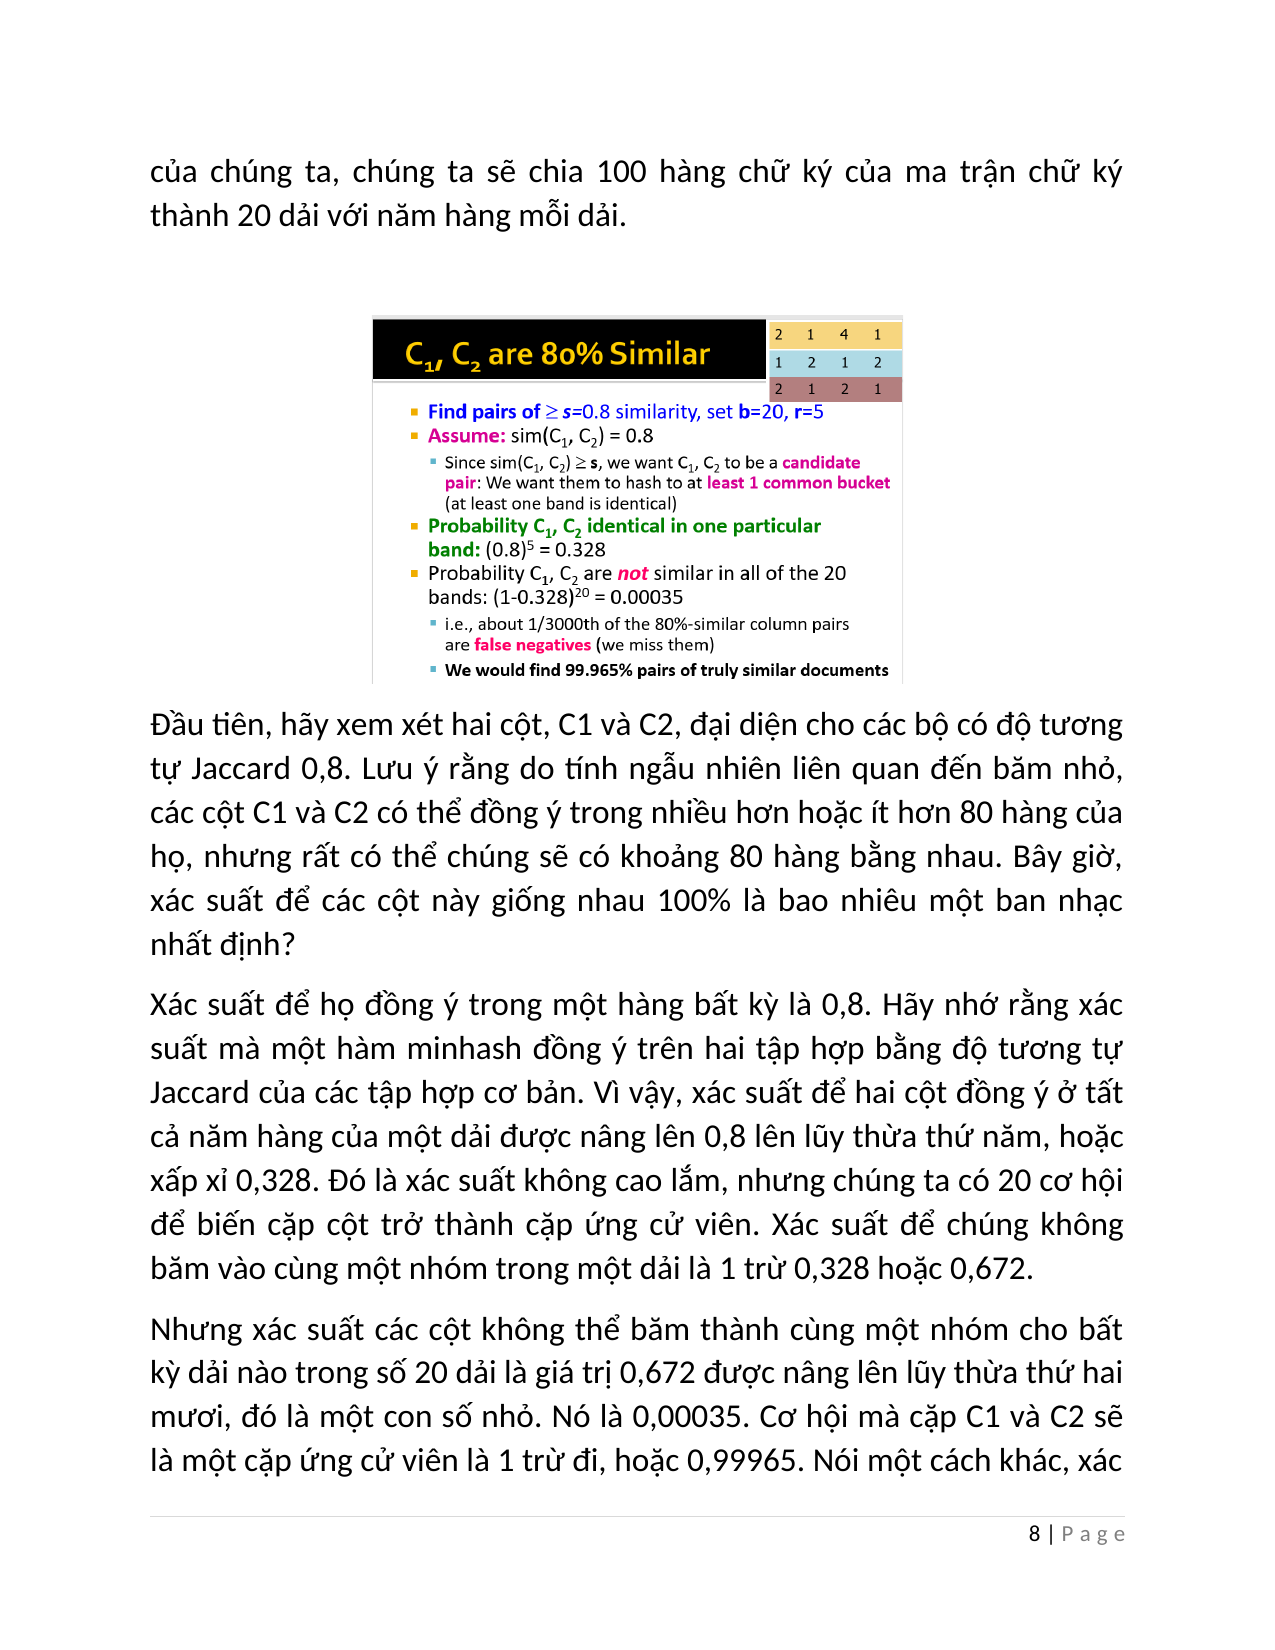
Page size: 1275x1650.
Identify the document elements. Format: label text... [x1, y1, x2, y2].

picture [371, 315, 904, 684]
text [150, 1308, 1125, 1480]
text Xác suất để họ đồng ý trong một hàng bất kỳ là 0,8. Hãy nhớ rằng xác suất mà một hàm minhash đồng ý trên hai tập hợp bằng độ tương tự Jaccard của các tập hợp cơ bản. Vì vậy, xác suất để hai cột đồng ý ở tất cả năm hàng của một dải được nâng lên 0,8 lên lũy thừa thứ năm, hoặc xấp xỉ 0,328. Đó là xác suất không cao lắm, nhưng chúng ta có 20 cơ hội để biến cặp cột trở thành cặp ứng cử viên. Xác suất để chúng không băm vào cùng một nhóm trong một dải là 1 trừ 0,328 hoặc 0,672. [150, 983, 1125, 1288]
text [150, 150, 1125, 235]
text Đầu tiên, hãy xem xét hai cột, C1 và C2, đại diện cho các bộ có độ tương tự Jaccard 0,8. Lưu ý rằng do tính ngẫu nhiên liên quan đến băm nhỏ, các cột C1 và C2 có thể đồng ý trong nhiều hơn hoặc ít hơn 80 hàng của họ, nhưng rất có thể chúng sẽ có khoảng 80 hàng bằng nhau. Bây giờ, xác suất để các cột này giống nhau 100% là bao nhiêu một ban nhạc nhất định? [150, 703, 1125, 963]
